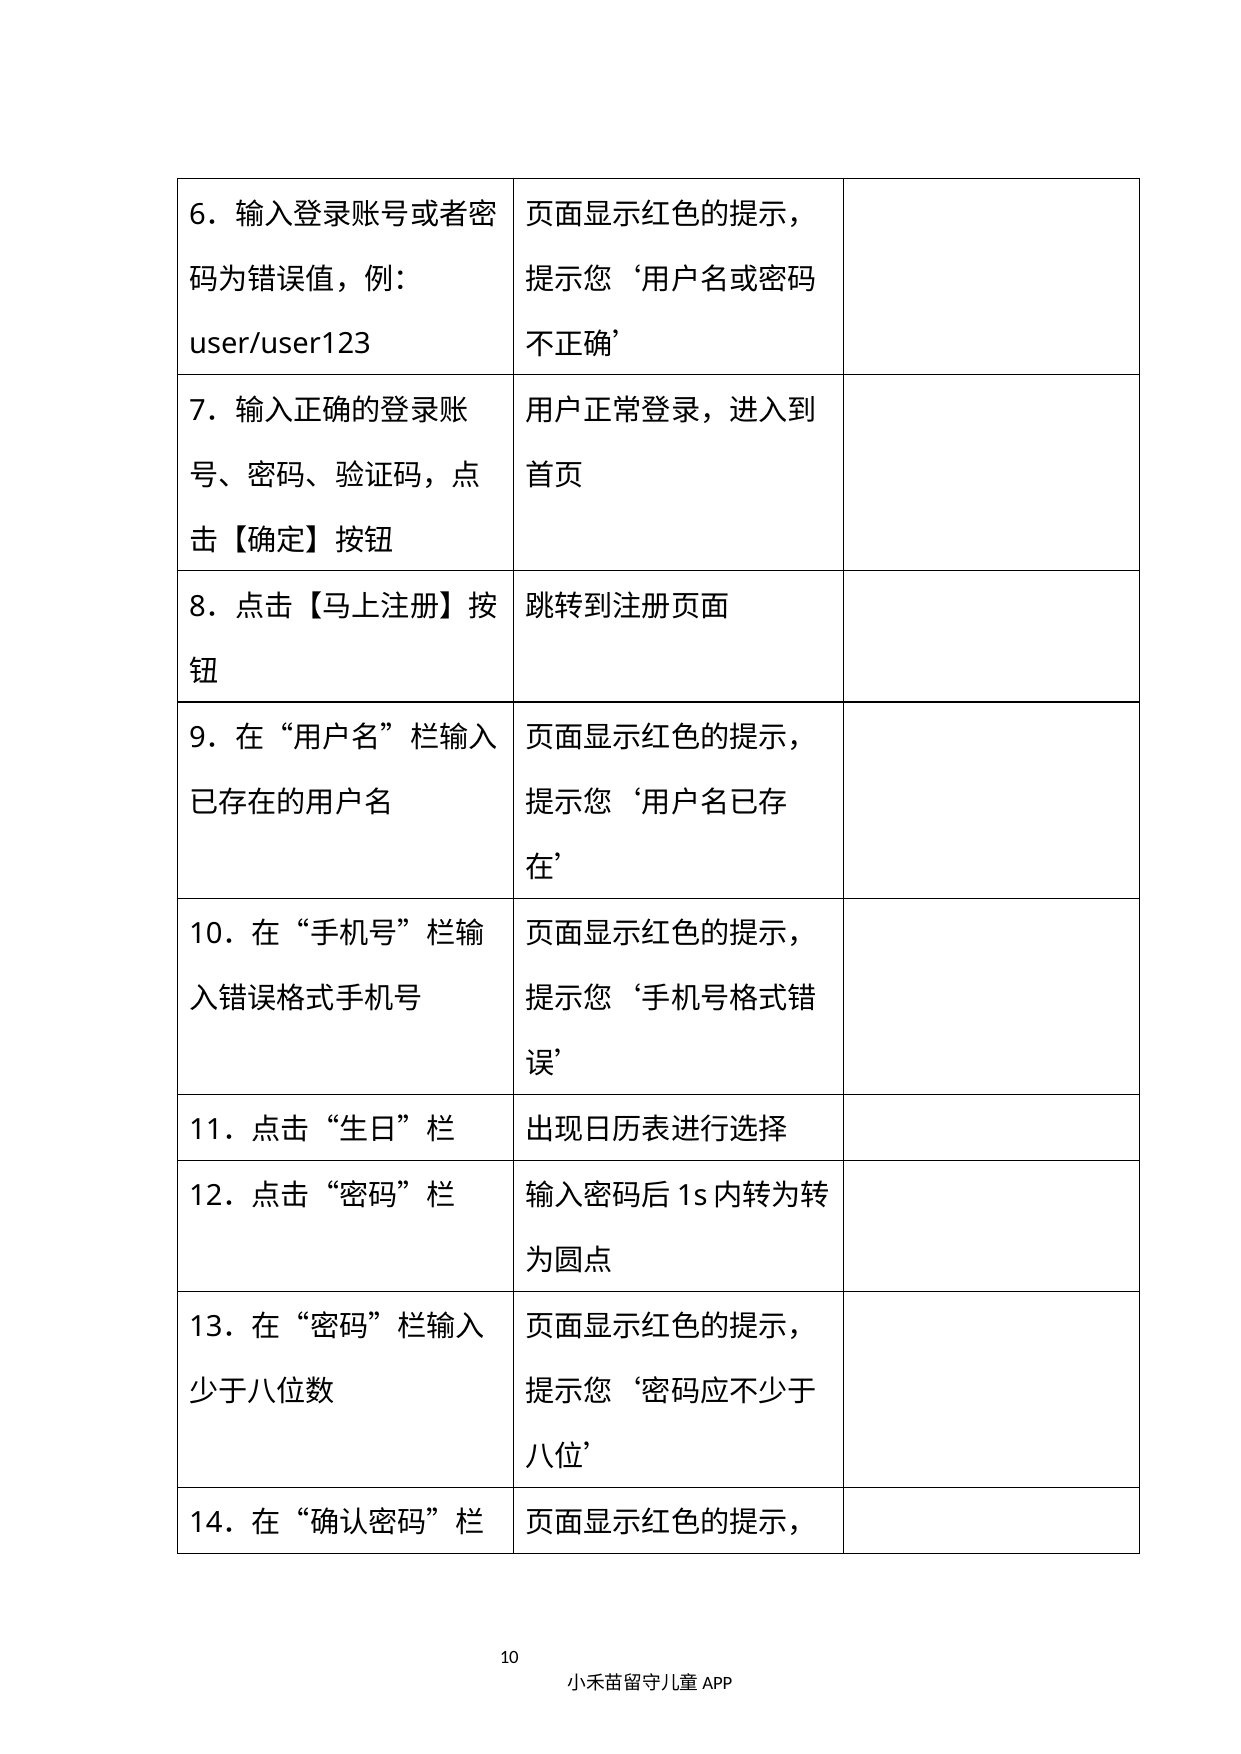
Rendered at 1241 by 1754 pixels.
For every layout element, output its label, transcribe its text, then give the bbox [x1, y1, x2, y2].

table_cell 页面显示红色的提示，提示您‘用户名已存在’ [514, 703, 843, 897]
table_cell [844, 1488, 1139, 1553]
table_cell 跳转到注册页面 [514, 571, 843, 701]
table_cell [844, 1292, 1139, 1487]
table_cell 7．输入正确的登录账号、密码、验证码，点击【确定】按钮 [178, 375, 513, 570]
table_cell 11．点击“生日”栏 [178, 1095, 513, 1159]
table_cell 页面显示红色的提示，提示您‘两次密码输入不一致’ [514, 1488, 843, 1553]
table_cell 10．在“手机号”栏输入错误格式手机号 [178, 899, 513, 1093]
table_cell 12．点击“密码”栏 [178, 1161, 513, 1291]
table_cell [844, 1161, 1139, 1291]
table_cell 输入密码后1s内转为转为圆点 [514, 1161, 843, 1291]
table_cell [844, 571, 1139, 701]
table_cell 页面显示红色的提示，提示您‘手机号格式错误’ [514, 899, 843, 1093]
table_cell 页面显示红色的提示，提示您‘用户名或密码不正确’ [514, 179, 843, 374]
table_cell 8．点击【马上注册】按钮 [178, 571, 513, 701]
table_cell 用户正常登录，进入到首页 [514, 375, 843, 570]
table_cell 9．在“用户名”栏输入已存在的用户名 [178, 703, 513, 897]
table_cell [844, 179, 1139, 374]
table_cell 14．在“确认密码”栏输入与“密码”栏不一致的内容 [178, 1488, 513, 1553]
table_cell 13．在“密码”栏输入少于八位数 [178, 1292, 513, 1487]
table_cell [844, 703, 1139, 897]
table_cell 页面显示红色的提示，提示您‘密码应不少于八位’ [514, 1292, 843, 1487]
table_cell [844, 1095, 1139, 1159]
table_cell [844, 375, 1139, 570]
table_cell 出现日历表进行选择 [514, 1095, 843, 1159]
table_cell 6．输入登录账号或者密码为错误值，例：user/user123 [178, 179, 513, 374]
table_cell [844, 899, 1139, 1093]
